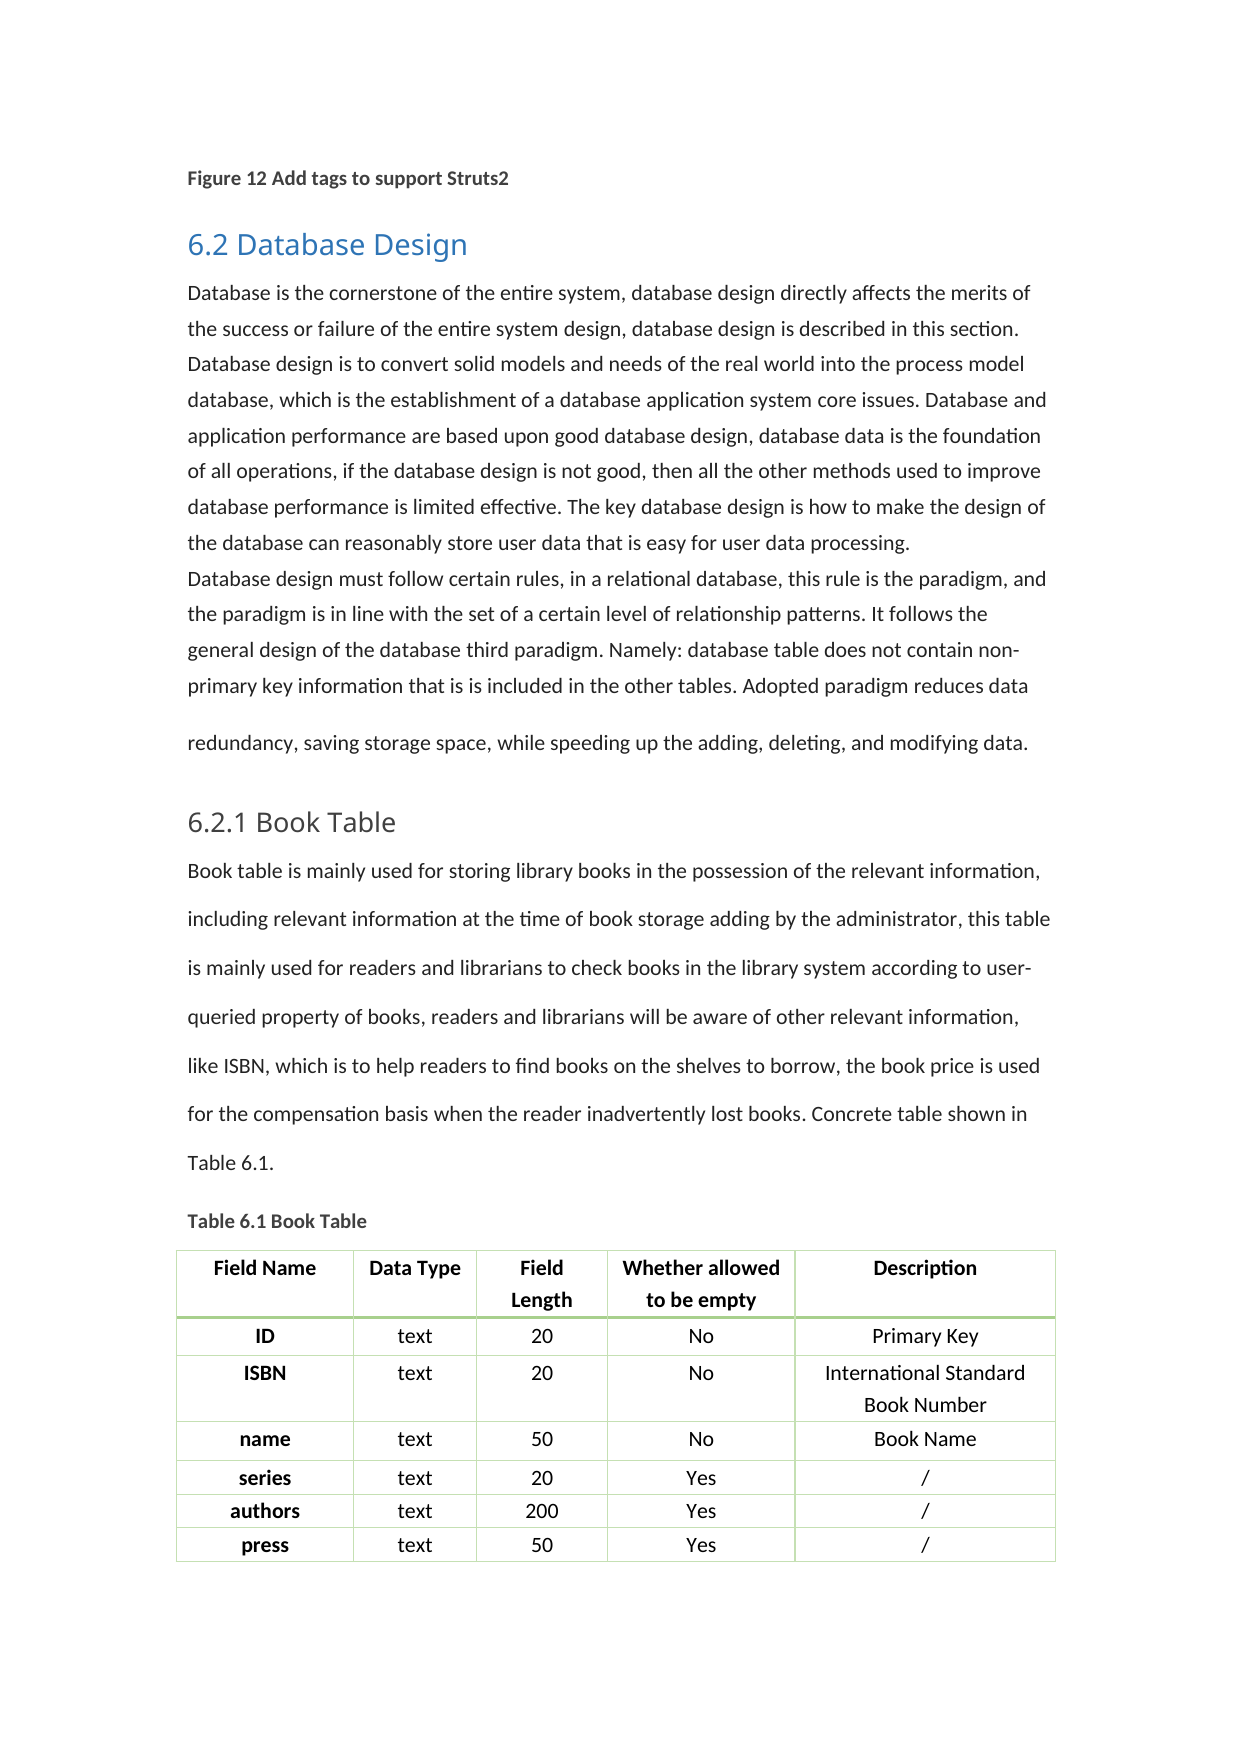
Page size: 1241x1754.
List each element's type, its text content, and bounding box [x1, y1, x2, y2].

table_cell Book Name [796, 1422, 1055, 1460]
subtitle 6.2.1 Book Table [187, 789, 1053, 854]
text Book table is mainly used for storing library books in the possession of the relevant information, including relevant information at the time of book storage adding by the administrator, this table is mainly used for readers and librarians to check books in the library system according to user- queried property of books, readers and librarians will be aware of other relevant information, like ISBN, which is to help readers to find books on the shelves to borrow, the book price is used for the compensation basis when the reader inadvertently lost books. Concrete table shown in Table 6.1. [187, 854, 1053, 1179]
table_cell International Standard Book Number [796, 1356, 1055, 1421]
table_header Field Name [177, 1251, 353, 1316]
table_cell / [796, 1461, 1055, 1493]
table_cell / [796, 1528, 1055, 1561]
table_cell Yes [608, 1528, 794, 1561]
table_cell 20 [477, 1461, 607, 1493]
text Figure 12 Add tags to support Struts2 [187, 162, 1053, 194]
table_cell series [177, 1461, 353, 1493]
table_header Data Type [354, 1251, 476, 1316]
table_cell No [608, 1319, 794, 1355]
table_cell press [177, 1528, 353, 1561]
table_cell 20 [477, 1319, 607, 1355]
table_cell text [354, 1422, 476, 1460]
text Table 6.1 Book Table [187, 1205, 1053, 1237]
table_cell No [608, 1422, 794, 1460]
table_cell 200 [477, 1495, 607, 1527]
table_cell text [354, 1356, 476, 1421]
text Database is the cornerstone of the entire system, database design directly affects the merits of the success or failure of the entire system design, database design is described in this section. Database design is to convert solid models and needs of the real world into the process model database, which is the establishment of a database application system core issues. Database and application performance are based upon good database design, database data is the foundation of all operations, if the database design is not good, then all the other methods used to improve database performance is limited effective. The key database design is how to make the design of the database can reasonably store user data that is easy for user data processing. Database design must follow certain rules, in a relational database, this rule is the paradigm, and the paradigm is in line with the set of a certain level of relationship patterns. It follows the general design of the database third paradigm. Namely: database table does not contain non-primary key information that is is included in the other tables. Adopted paradigm reduces data redundancy, saving storage space, while speeding up the adding, deleting, and modifying data. [187, 276, 1053, 773]
table_cell text [354, 1461, 476, 1493]
table_cell text [354, 1319, 476, 1355]
table_cell text [354, 1528, 476, 1561]
table_cell Yes [608, 1495, 794, 1527]
table_cell 50 [477, 1528, 607, 1561]
table_header Field Length [477, 1251, 607, 1316]
table_cell 50 [477, 1422, 607, 1460]
table_header Description [796, 1251, 1055, 1316]
table_cell ID [177, 1319, 353, 1355]
table_cell Primary Key [796, 1319, 1055, 1355]
table_header Whether allowed to be empty [608, 1251, 794, 1316]
table_cell ISBN [177, 1356, 353, 1421]
table_cell name [177, 1422, 353, 1460]
table_cell text [354, 1495, 476, 1527]
table_cell 20 [477, 1356, 607, 1421]
table_cell No [608, 1356, 794, 1421]
table_cell authors [177, 1495, 353, 1527]
table_cell Yes [608, 1461, 794, 1493]
subtitle 6.2 Database Design [187, 211, 1053, 276]
table_cell / [796, 1495, 1055, 1527]
